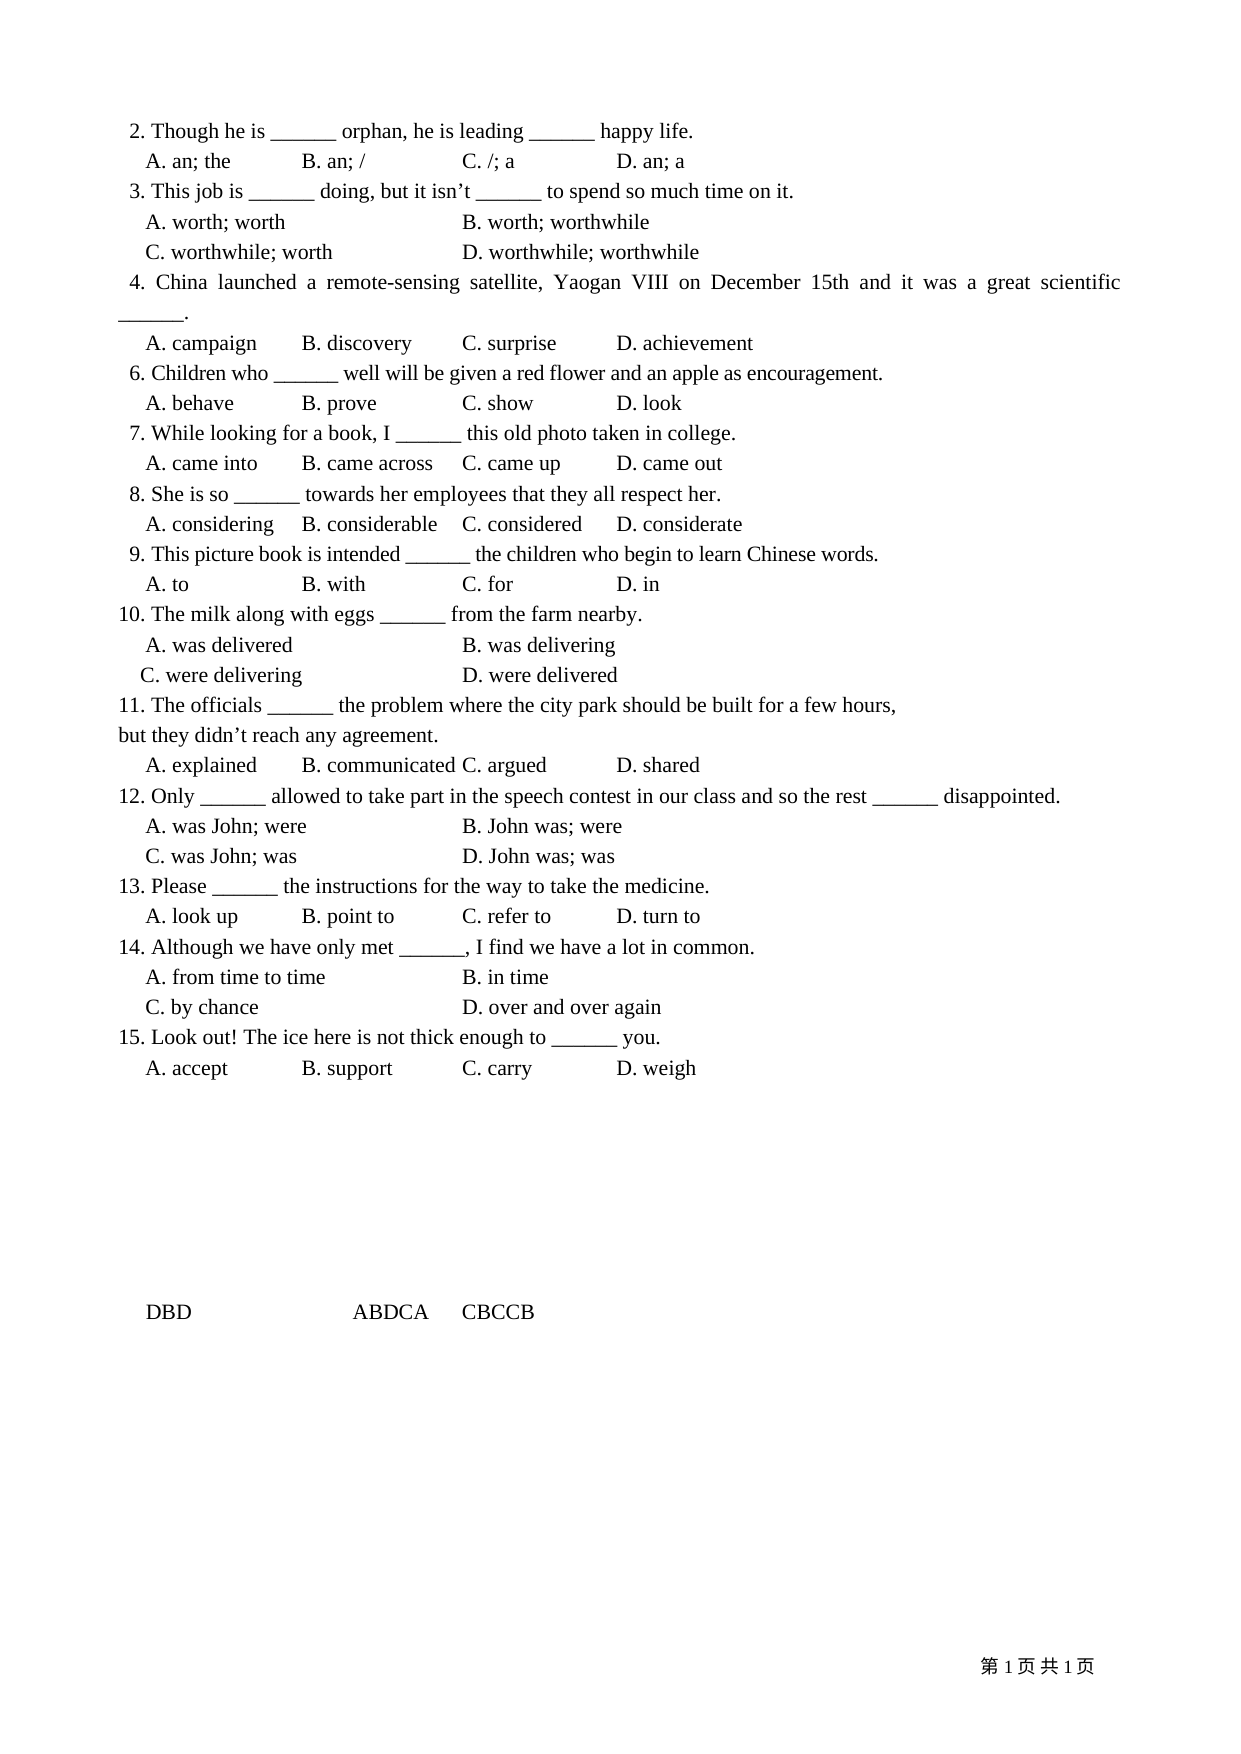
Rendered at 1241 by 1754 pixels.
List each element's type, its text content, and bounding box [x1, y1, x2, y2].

text 12. Only ______ allowed to take part in the speech contest in our class and so the rest ______ disappointed. [118, 783, 1122, 808]
text DBD ABDCA CBCCB [118, 1299, 1122, 1324]
text C. were delivering D. were delivered [118, 662, 1122, 687]
text A. came into B. came across C. came up D. came out [118, 450, 1122, 476]
text A. an; the B. an; / C. /; a D. an; a [118, 148, 1122, 173]
text 3. This job is ______ doing, but it isn’t ______ to spend so much time on it. [118, 178, 1122, 204]
text A. was delivered B. was delivering [118, 632, 1122, 657]
text 7. While looking for a book, I ______ this old photo taken in college. [118, 420, 1122, 445]
text A. from time to time B. in time [118, 964, 1122, 989]
text C. worthwhile; worth D. worthwhile; worthwhile [118, 239, 1122, 264]
text 6. Children who ______ well will be given a red flower and an apple as encouragement. [118, 360, 1122, 385]
text 15. Look out! The ice here is not thick enough to ______ you. [118, 1024, 1122, 1049]
text A. to B. with C. for D. in [118, 571, 1122, 596]
text 4. launched a remote-sensing satellite, Yaogan VIII on December 15th and it was a great scientific ______. [118, 269, 1122, 324]
text A. explained B. communicated C. argued D. shared [118, 752, 1122, 778]
text C. by chance D. over and over again [118, 994, 1122, 1019]
text A. worth; worth B. worth; worthwhile [118, 209, 1122, 234]
text 11. The officials ______ the problem where the city park should be built for a few hours, but they didn’t reach any agreement. [118, 692, 1122, 747]
text 2. Though he is ______ orphan, he is leading ______ happy life. [118, 118, 1122, 143]
text 13. Please ______ the instructions for the way to take the medicine. [118, 873, 1122, 898]
text A. accept B. support C. carry D. weigh [118, 1054, 1122, 1080]
text A. considering B. considerable C. considered D. considerate [118, 511, 1122, 536]
text A. behave B. prove C. show D. look [118, 390, 1122, 415]
text A. was John; were B. John was; were [118, 813, 1122, 838]
text 10. The milk along with eggs ______ from the farm nearby. [118, 601, 1122, 627]
text C. was John; was D. John was; was [118, 843, 1122, 868]
text 8. She is so ______ towards her employees that they all respect her. [118, 481, 1122, 506]
text 14. Although we have only met ______, I find we have a lot in common. [118, 934, 1122, 959]
text A. look up B. point to C. refer to D. turn to [118, 903, 1122, 929]
text 9. This picture book is intended ______ the children who begin to learn Chinese words. [118, 541, 1122, 566]
text A. campaign B. discovery C. surprise D. achievement [118, 329, 1122, 355]
